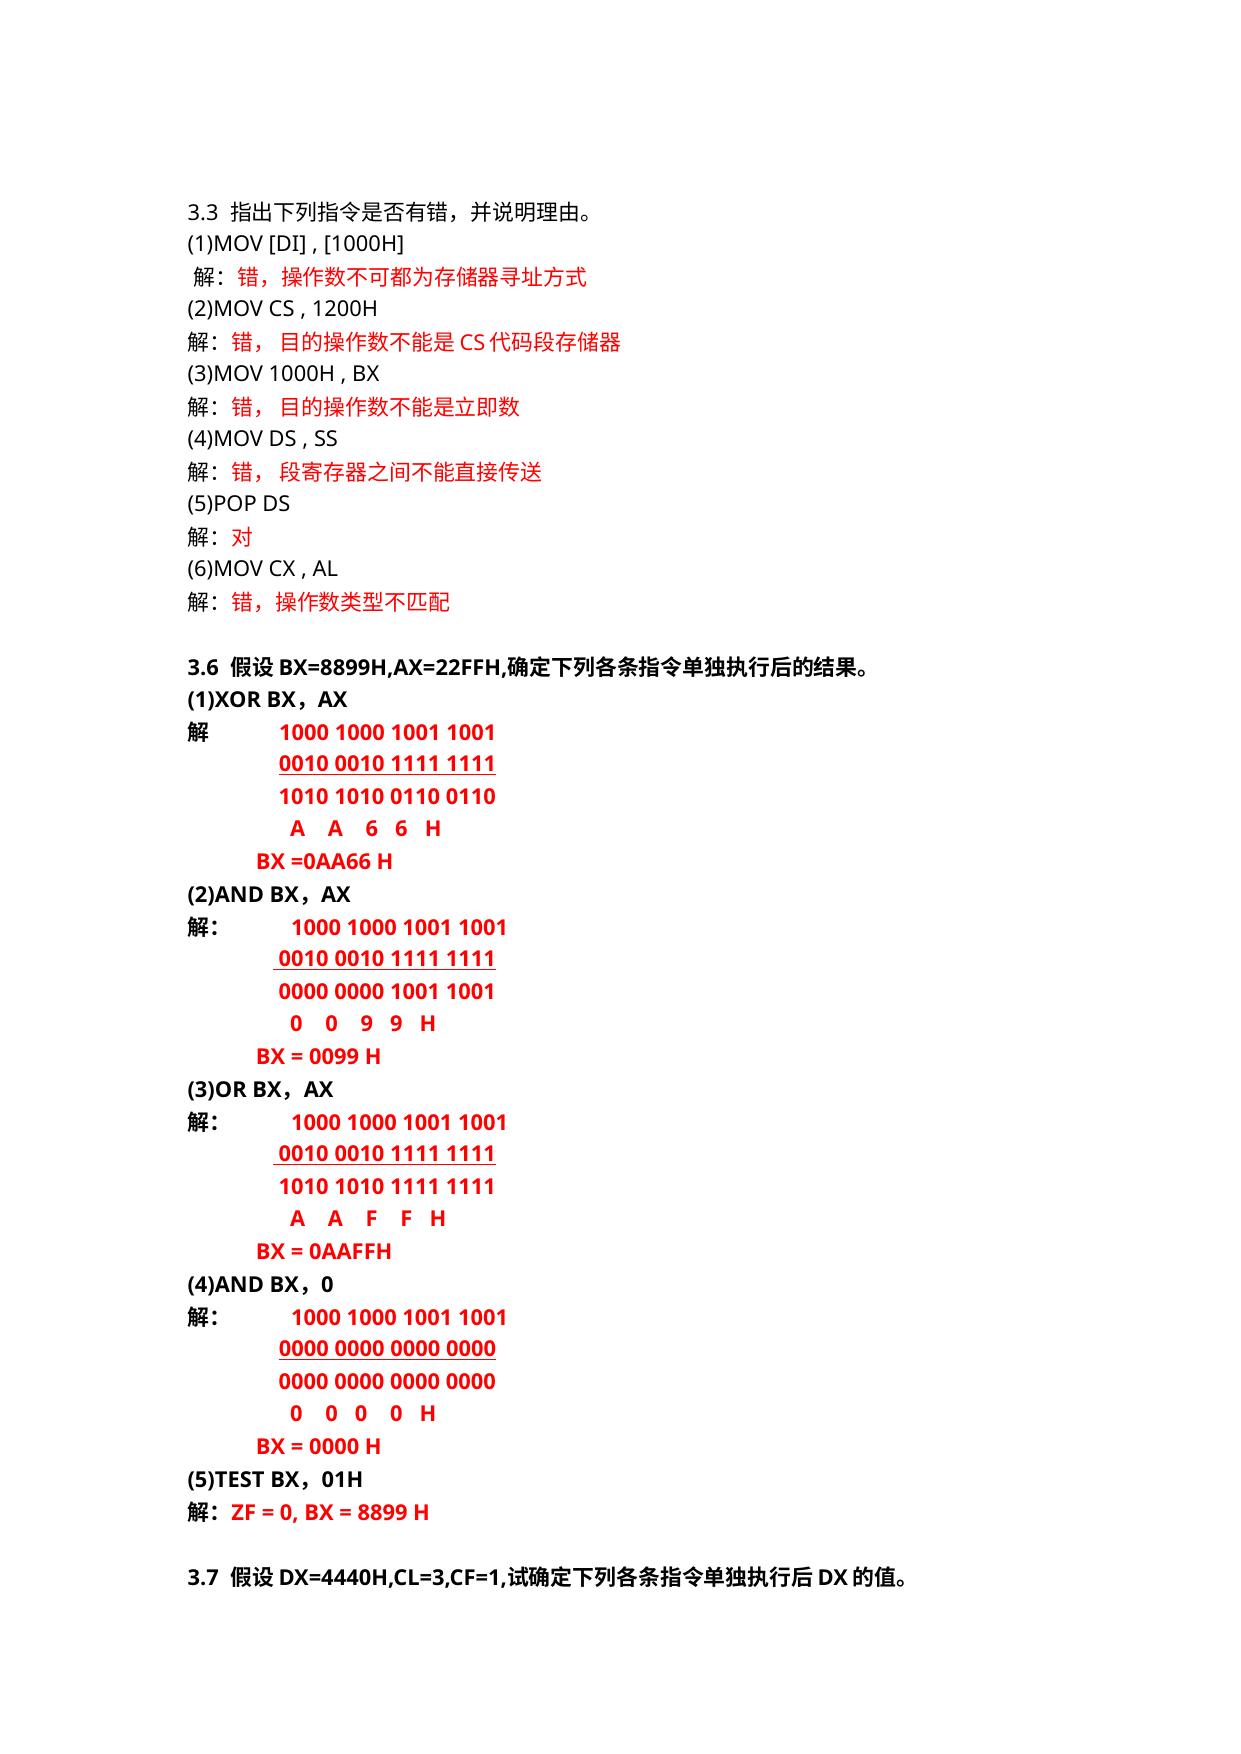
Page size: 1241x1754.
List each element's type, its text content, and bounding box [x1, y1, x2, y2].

text A A F F H [187, 1202, 1053, 1234]
text (6)MOV CX , AL [187, 552, 1053, 584]
text 解：错， 段寄存器之间不能直接传送 [187, 454, 1053, 487]
text BX =0AA66 H [187, 844, 1053, 877]
text BX = 0000 H [187, 1429, 1053, 1462]
text 解：错， 目的操作数不能是立即数 [187, 389, 1053, 422]
text 解：对 [187, 519, 1053, 552]
text 解： 1000 1000 1001 1001 [187, 1104, 1053, 1137]
text 1010 1010 0110 0110 [187, 779, 1053, 812]
text 3.7 假设DX=4440H,CL=3,CF=1,试确定下列各条指令单独执行后DX的值。 [187, 1559, 1053, 1592]
text (3)MOV 1000H , BX [187, 357, 1053, 389]
text 解： 1000 1000 1001 1001 [187, 909, 1053, 942]
text A A 6 6 H [187, 812, 1053, 844]
text 0000 0000 1001 1001 [187, 974, 1053, 1007]
text (3)OR BX，AX [187, 1072, 1053, 1104]
text (2)MOV CS , 1200H [187, 292, 1053, 324]
text 解：错， 目的操作数不能是CS代码段存储器 [187, 324, 1053, 357]
text 3.3 指出下列指令是否有错，并说明理由。 [187, 194, 1053, 227]
text 0010 0010 1111 1111 [187, 747, 1053, 779]
text (5)TEST BX，01H [187, 1462, 1053, 1494]
text BX = 0AAFFH [187, 1234, 1053, 1267]
text 0000 0000 0000 0000 [187, 1332, 1053, 1364]
text 0010 0010 1111 1111 [187, 1137, 1053, 1169]
text 解：错，操作数不可都为存储器寻址方式 [187, 259, 1053, 292]
text 1010 1010 1111 1111 [187, 1169, 1053, 1202]
text BX = 0099 H [187, 1039, 1053, 1072]
text 解： 1000 1000 1001 1001 [187, 1299, 1053, 1332]
text 解：ZF = 0, BX = 8899 H [187, 1494, 1053, 1527]
text 0000 0000 0000 0000 [187, 1364, 1053, 1397]
text (5)POP DS [187, 487, 1053, 519]
text 0 0 9 9 H [187, 1007, 1053, 1039]
text (4)AND BX，0 [187, 1267, 1053, 1299]
text 0010 0010 1111 1111 [187, 942, 1053, 974]
text 解：错，操作数类型不匹配 [187, 584, 1053, 617]
text 3.6 假设BX=8899H,AX=22FFH,确定下列各条指令单独执行后的结果。 [187, 649, 1053, 682]
text 0 0 0 0 H [187, 1397, 1053, 1429]
text (1)MOV [DI] , [1000H] [187, 227, 1053, 259]
text (4)MOV DS , SS [187, 422, 1053, 454]
text 解 1000 1000 1001 1001 [187, 714, 1053, 747]
text (2)AND BX，AX [187, 877, 1053, 909]
text (1)XOR BX，AX [187, 682, 1053, 714]
